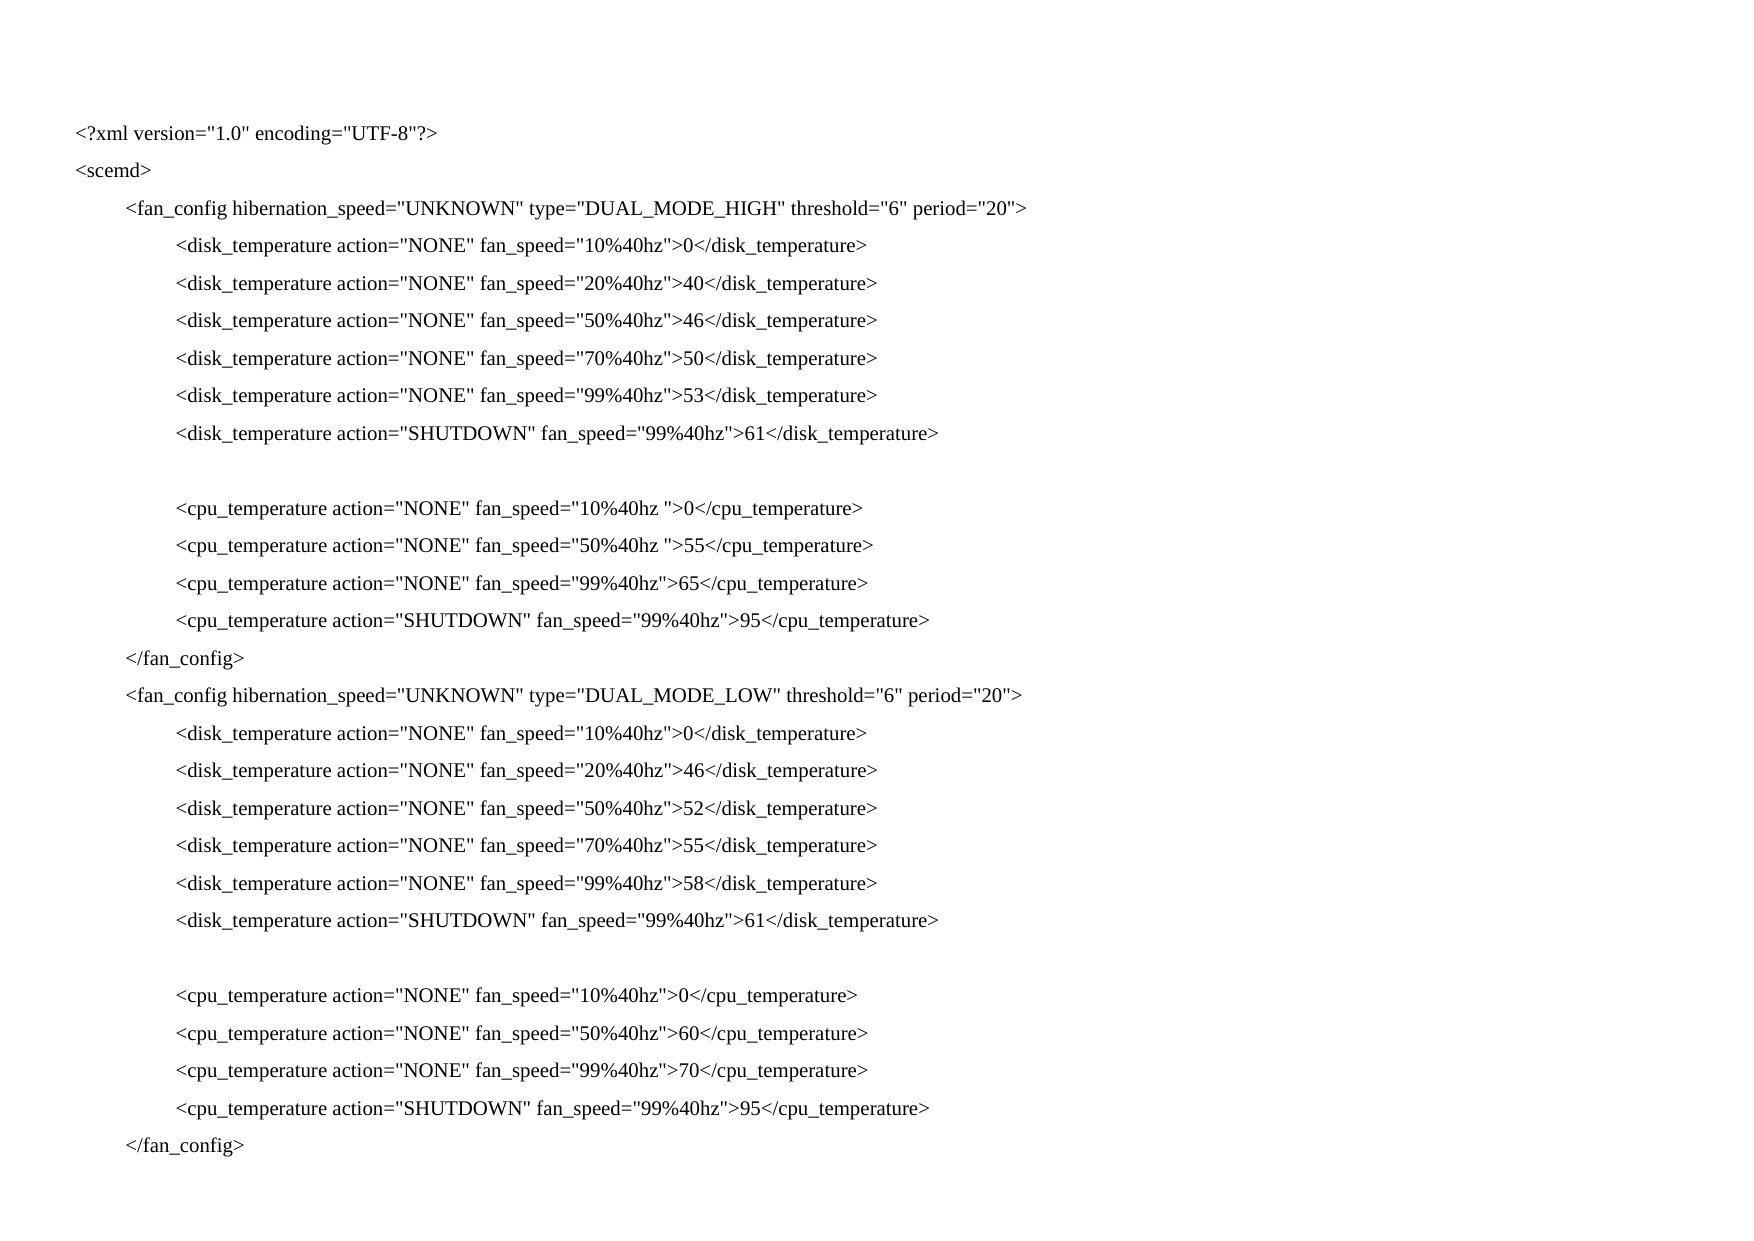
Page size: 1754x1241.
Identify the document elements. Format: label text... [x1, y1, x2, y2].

text </fan_config> [75, 1126, 1679, 1164]
text <fan_config hibernation_speed="UNKNOWN" type="DUAL_MODE_HIGH" threshold="6" period="20"> [75, 189, 1679, 226]
text <disk_temperature action="NONE" fan_speed="10%40hz">0</disk_temperature> [75, 714, 1679, 751]
text <cpu_temperature action="NONE" fan_speed="10%40hz">0</cpu_temperature> [75, 976, 1679, 1014]
text <?xml version="1.0" encoding="UTF-8"?> [75, 114, 1679, 151]
text <disk_temperature action="SHUTDOWN" fan_speed="99%40hz">61</disk_temperature> [75, 414, 1679, 451]
text <cpu_temperature action="NONE" fan_speed="99%40hz">70</cpu_temperature> [75, 1051, 1679, 1089]
text <cpu_temperature action="NONE" fan_speed="50%40hz">60</cpu_temperature> [75, 1014, 1679, 1051]
text </fan_config> [75, 639, 1679, 676]
text <cpu_temperature action="NONE" fan_speed="10%40hz ">0</cpu_temperature> [75, 489, 1679, 526]
text <cpu_temperature action="NONE" fan_speed="50%40hz ">55</cpu_temperature> [75, 526, 1679, 564]
text <disk_temperature action="NONE" fan_speed="20%40hz">46</disk_temperature> [75, 751, 1679, 789]
text <cpu_temperature action="NONE" fan_speed="99%40hz">65</cpu_temperature> [75, 564, 1679, 601]
text <fan_config hibernation_speed="UNKNOWN" type="DUAL_MODE_LOW" threshold="6" period="20"> [75, 676, 1679, 714]
text <disk_temperature action="NONE" fan_speed="50%40hz">46</disk_temperature> [75, 301, 1679, 339]
text <disk_temperature action="NONE" fan_speed="70%40hz">50</disk_temperature> [75, 339, 1679, 376]
text <disk_temperature action="NONE" fan_speed="99%40hz">58</disk_temperature> [75, 864, 1679, 901]
text <disk_temperature action="NONE" fan_speed="50%40hz">52</disk_temperature> [75, 789, 1679, 826]
text <disk_temperature action="NONE" fan_speed="70%40hz">55</disk_temperature> [75, 826, 1679, 864]
text <scemd> [75, 151, 1679, 189]
text <disk_temperature action="NONE" fan_speed="20%40hz">40</disk_temperature> [75, 264, 1679, 301]
text <disk_temperature action="SHUTDOWN" fan_speed="99%40hz">61</disk_temperature> [75, 901, 1679, 939]
text <cpu_temperature action="SHUTDOWN" fan_speed="99%40hz">95</cpu_temperature> [75, 1089, 1679, 1126]
text <disk_temperature action="NONE" fan_speed="99%40hz">53</disk_temperature> [75, 376, 1679, 414]
text <disk_temperature action="NONE" fan_speed="10%40hz">0</disk_temperature> [75, 226, 1679, 264]
text <cpu_temperature action="SHUTDOWN" fan_speed="99%40hz">95</cpu_temperature> [75, 601, 1679, 639]
